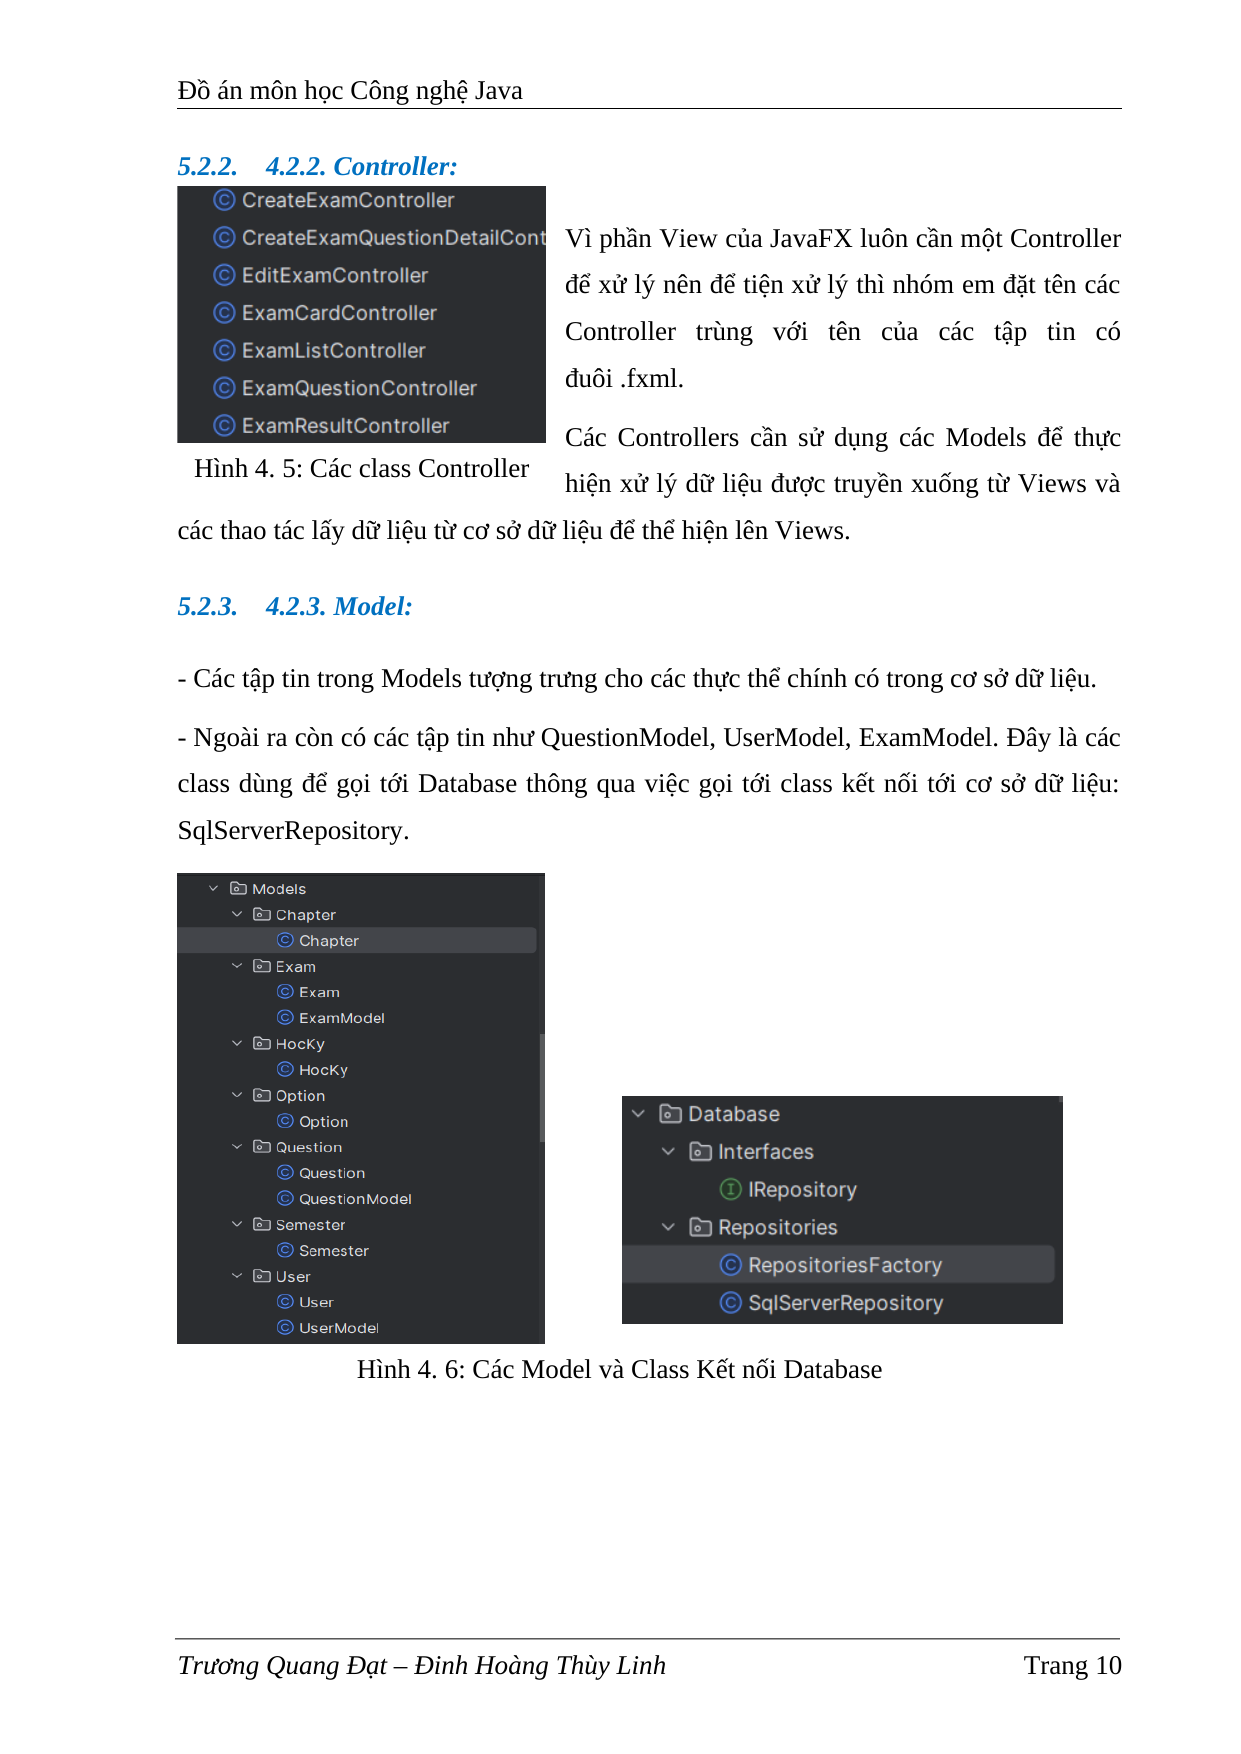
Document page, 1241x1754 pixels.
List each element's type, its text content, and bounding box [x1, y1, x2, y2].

picture [177, 873, 545, 1344]
text - Các tập tin trong Models tượng trưng cho các thực thể chính có trong cơ sở dữ liệu. [177, 662, 1122, 693]
text - Ngoài ra còn có các tập tin như QuestionModel, UserModel, ExamModel. Đây là các class dùng để gọi tới Database thông qua việc gọi tới class kết nối tới cơ sở dữ liệu: SqlServerRepository. [177, 721, 1122, 845]
picture [177, 186, 546, 443]
text Vì phần View của JavaFX luôn cần một Controller để xử lý nên để tiện xử lý thì nhóm em đặt tên các Controller trùng với tên của các tập tin có đuôi .fxml. [546, 222, 1122, 393]
text Các Controllers cần sử dụng các Models để thực hiện xử lý dữ liệu được truyền xuống từ Views và các thao tác lấy dữ liệu từ cơ sở dữ liệu để thể hiện lên Views. [177, 421, 1122, 545]
subtitle 4.2.2. Controller: [177, 150, 1122, 181]
subtitle 4.2.3. Model: [177, 590, 1122, 621]
picture [622, 1096, 1063, 1324]
